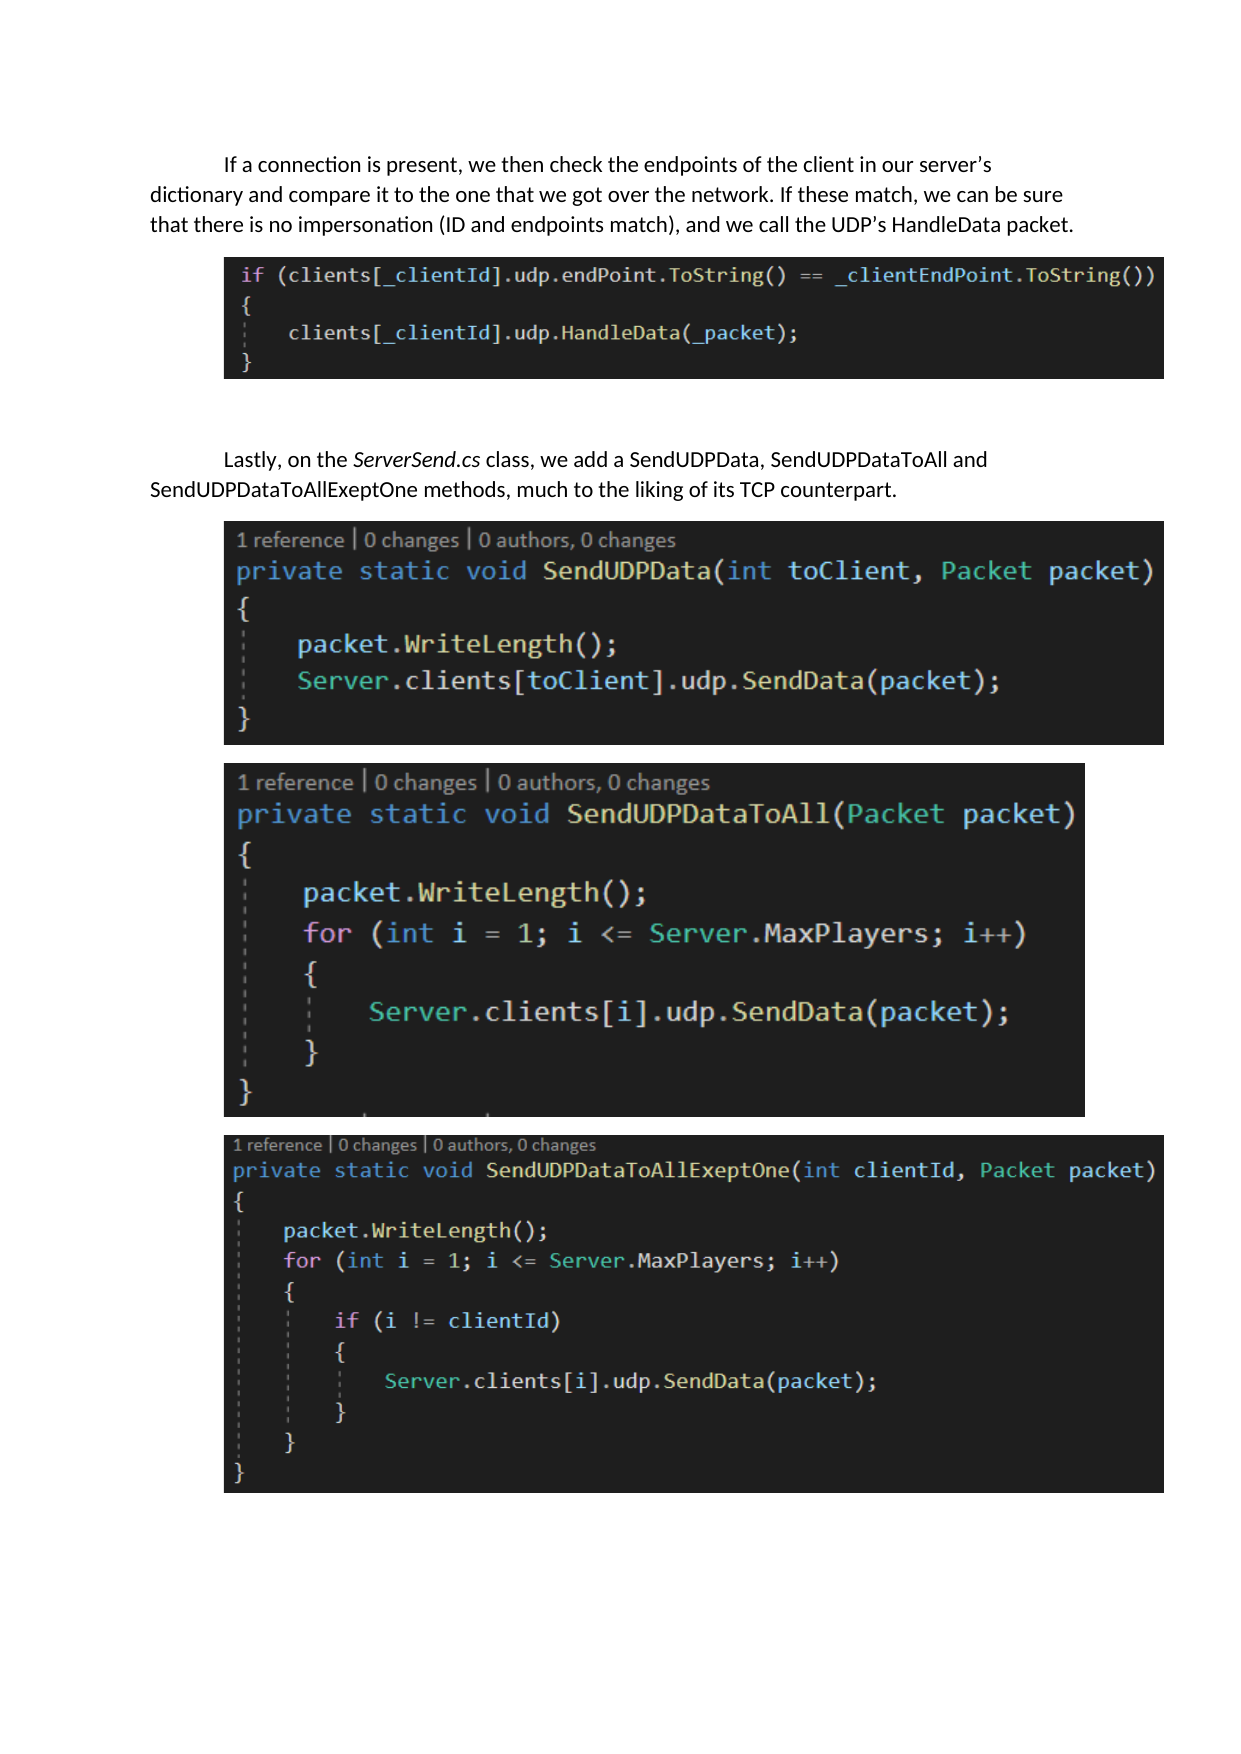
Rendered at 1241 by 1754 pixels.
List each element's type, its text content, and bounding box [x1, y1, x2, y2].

picture [223, 763, 1085, 1117]
picture [223, 257, 1164, 379]
text If a connection is present, we then check the endpoints of the client in our server’s dictionary and compare it to the one that we got over the network. If these match, we can be sure that there is no impersonation (ID and endpoints match), and we call the UDP’s HandleData packet. [150, 150, 1090, 238]
picture [223, 521, 1164, 745]
picture [223, 1135, 1164, 1493]
text Lastly, on the ServerSend.cs class, we add a SendUDPData, SendUDPDataToAll and SendUDPDataToAllExeptOne methods, much to the liking of its TCP counterpart. [150, 445, 1090, 503]
